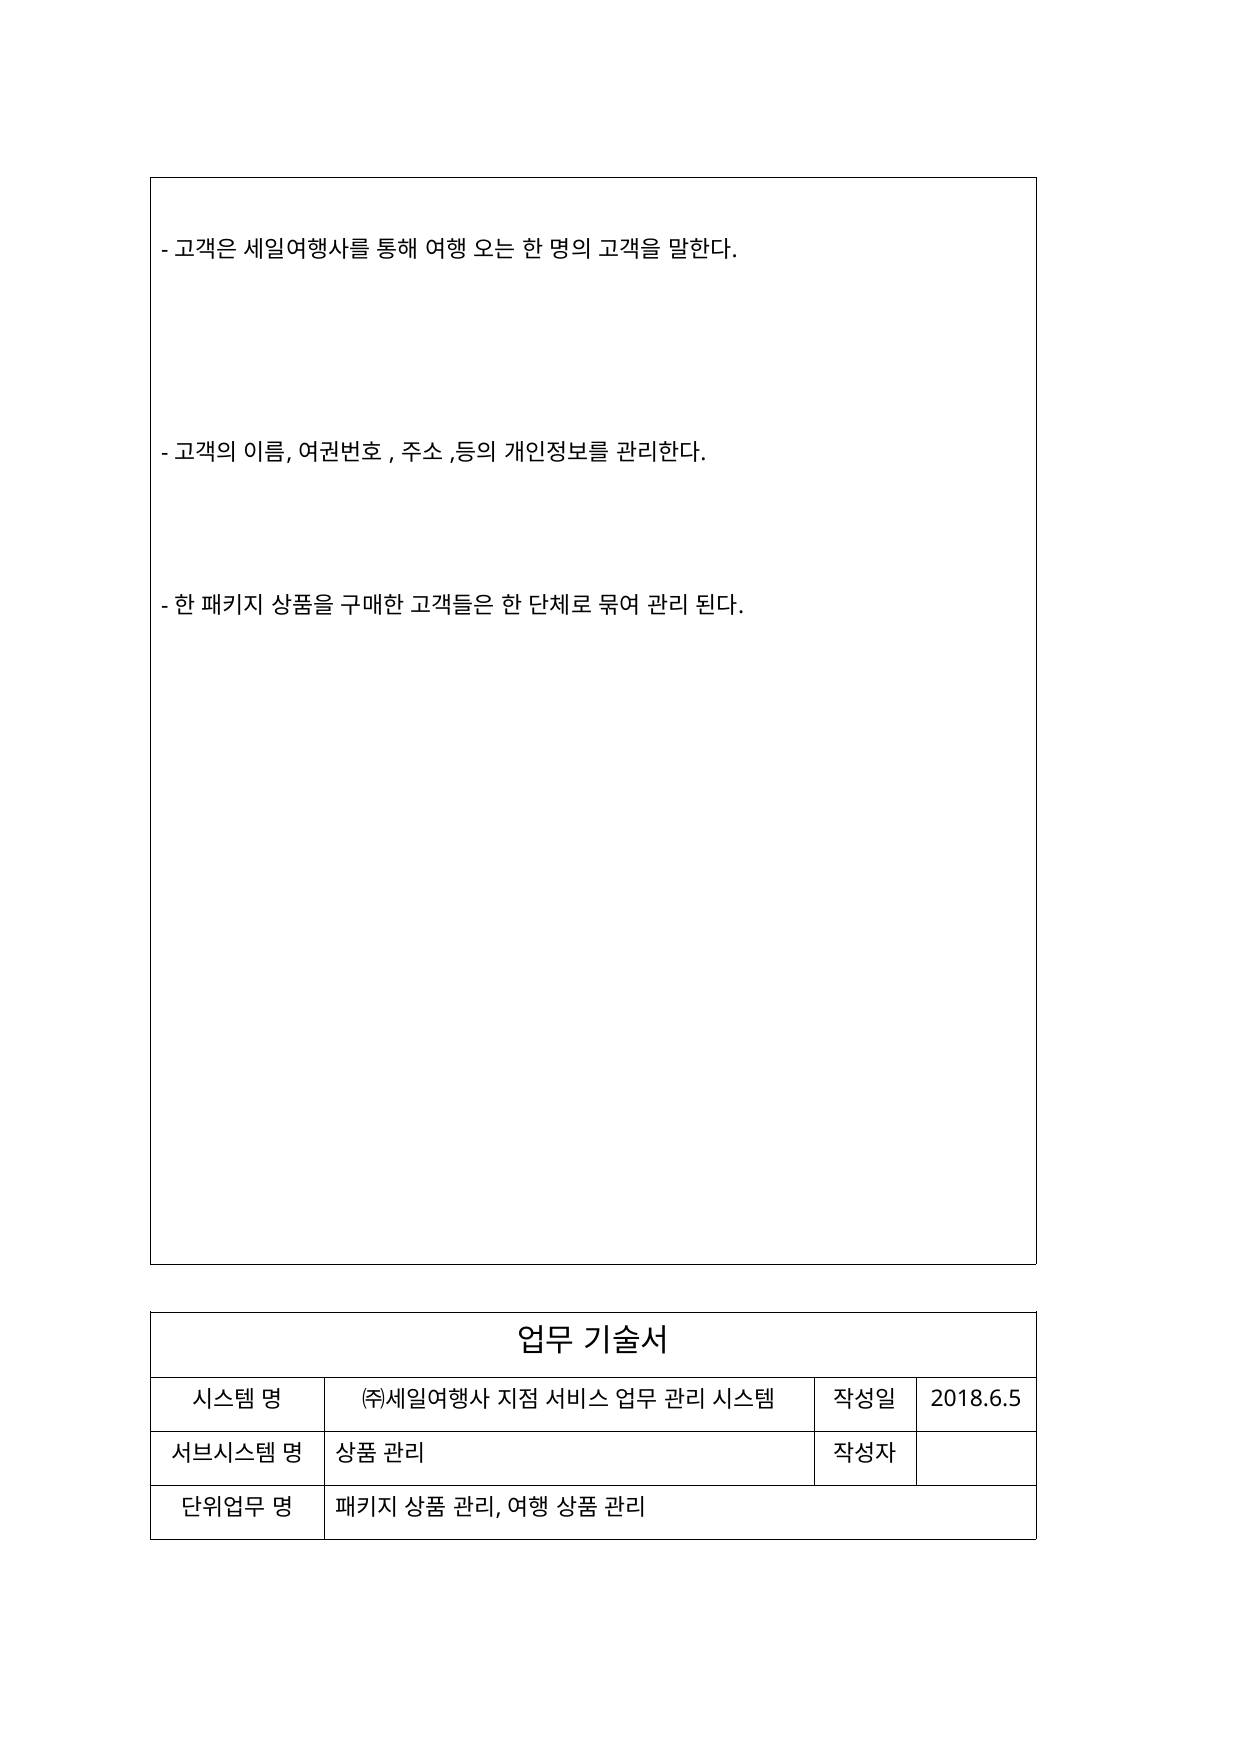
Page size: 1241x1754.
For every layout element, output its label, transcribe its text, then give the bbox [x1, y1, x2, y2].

table_cell 작성자 [815, 1432, 916, 1485]
table_cell 서브시스템 명 [151, 1432, 324, 1485]
table_cell 2018.6.5 [917, 1378, 1036, 1431]
table_cell 시스템 명 [151, 1378, 324, 1431]
table_cell 패키지 상품 관리, 여행 상품 관리 [325, 1486, 1036, 1539]
table_cell [917, 1432, 1036, 1485]
table_cell - 고객은 세일여행사를 통해 여행 오는 한 명의 고객을 말한다. - 고객의 이름, 여권번호 , 주소 ,등의 개인정보를 관리한다. - 한 패키지 상품을 구매한 고객들은 한 단체로 묶여 관리 된다. [151, 178, 1036, 1263]
table_cell 단위업무 명 [151, 1486, 324, 1539]
table_cell ㈜세일여행사 지점 서비스 업무 관리 시스템 [325, 1378, 814, 1431]
table_cell 작성일 [815, 1378, 916, 1431]
table_cell 상품 관리 [325, 1432, 814, 1485]
table_header 업무 기술서 [151, 1313, 1036, 1377]
